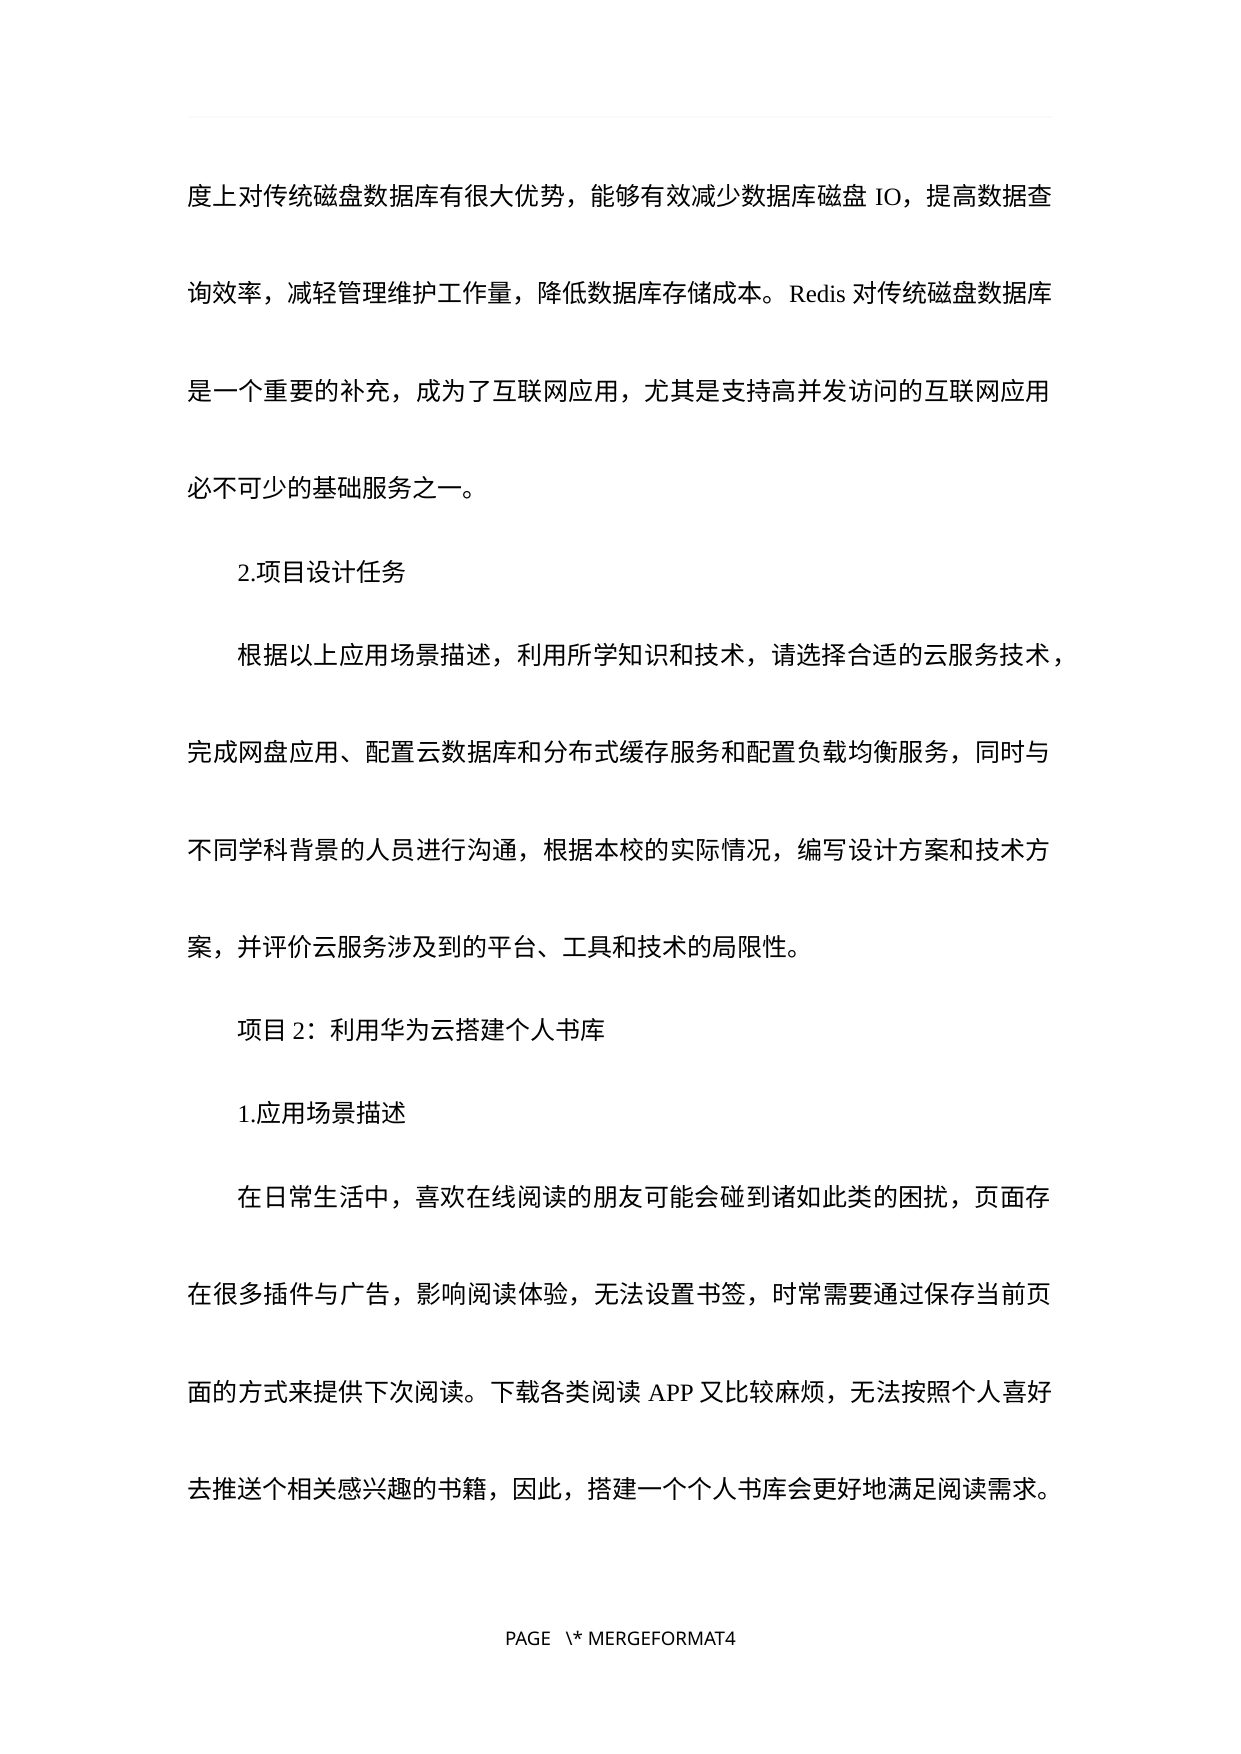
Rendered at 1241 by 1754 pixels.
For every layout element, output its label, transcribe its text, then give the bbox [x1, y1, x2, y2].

text 根据以上应用场景描述，利用所学知识和技术，请选择合适的云服务技术，完成网盘应用、配置云数据库和分布式缓存服务和配置负载均衡服务，同时与不同学科背景的人员进行沟通，根据本校的实际情况，编写设计方案和技术方案，并评价云服务涉及到的平台、工具和技术的局限性。 [187, 621, 1053, 978]
text 2.项目设计任务 [187, 538, 1053, 603]
text 在日常生活中，喜欢在线阅读的朋友可能会碰到诸如此类的困扰，页面存在很多插件与广告，影响阅读体验，无法设置书签，时常需要通过保存当前页面的方式来提供下次阅读。下载各类阅读 APP 又比较麻烦，无法按照个人喜好去推送个相关感兴趣的书籍，因此，搭建一个个人书库会更好地满足阅读需求。 [187, 1163, 1053, 1520]
text 项目2：利用华为云搭建个人书库 [187, 996, 1053, 1061]
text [187, 162, 1053, 519]
text 1.应用场景描述 [187, 1079, 1053, 1144]
